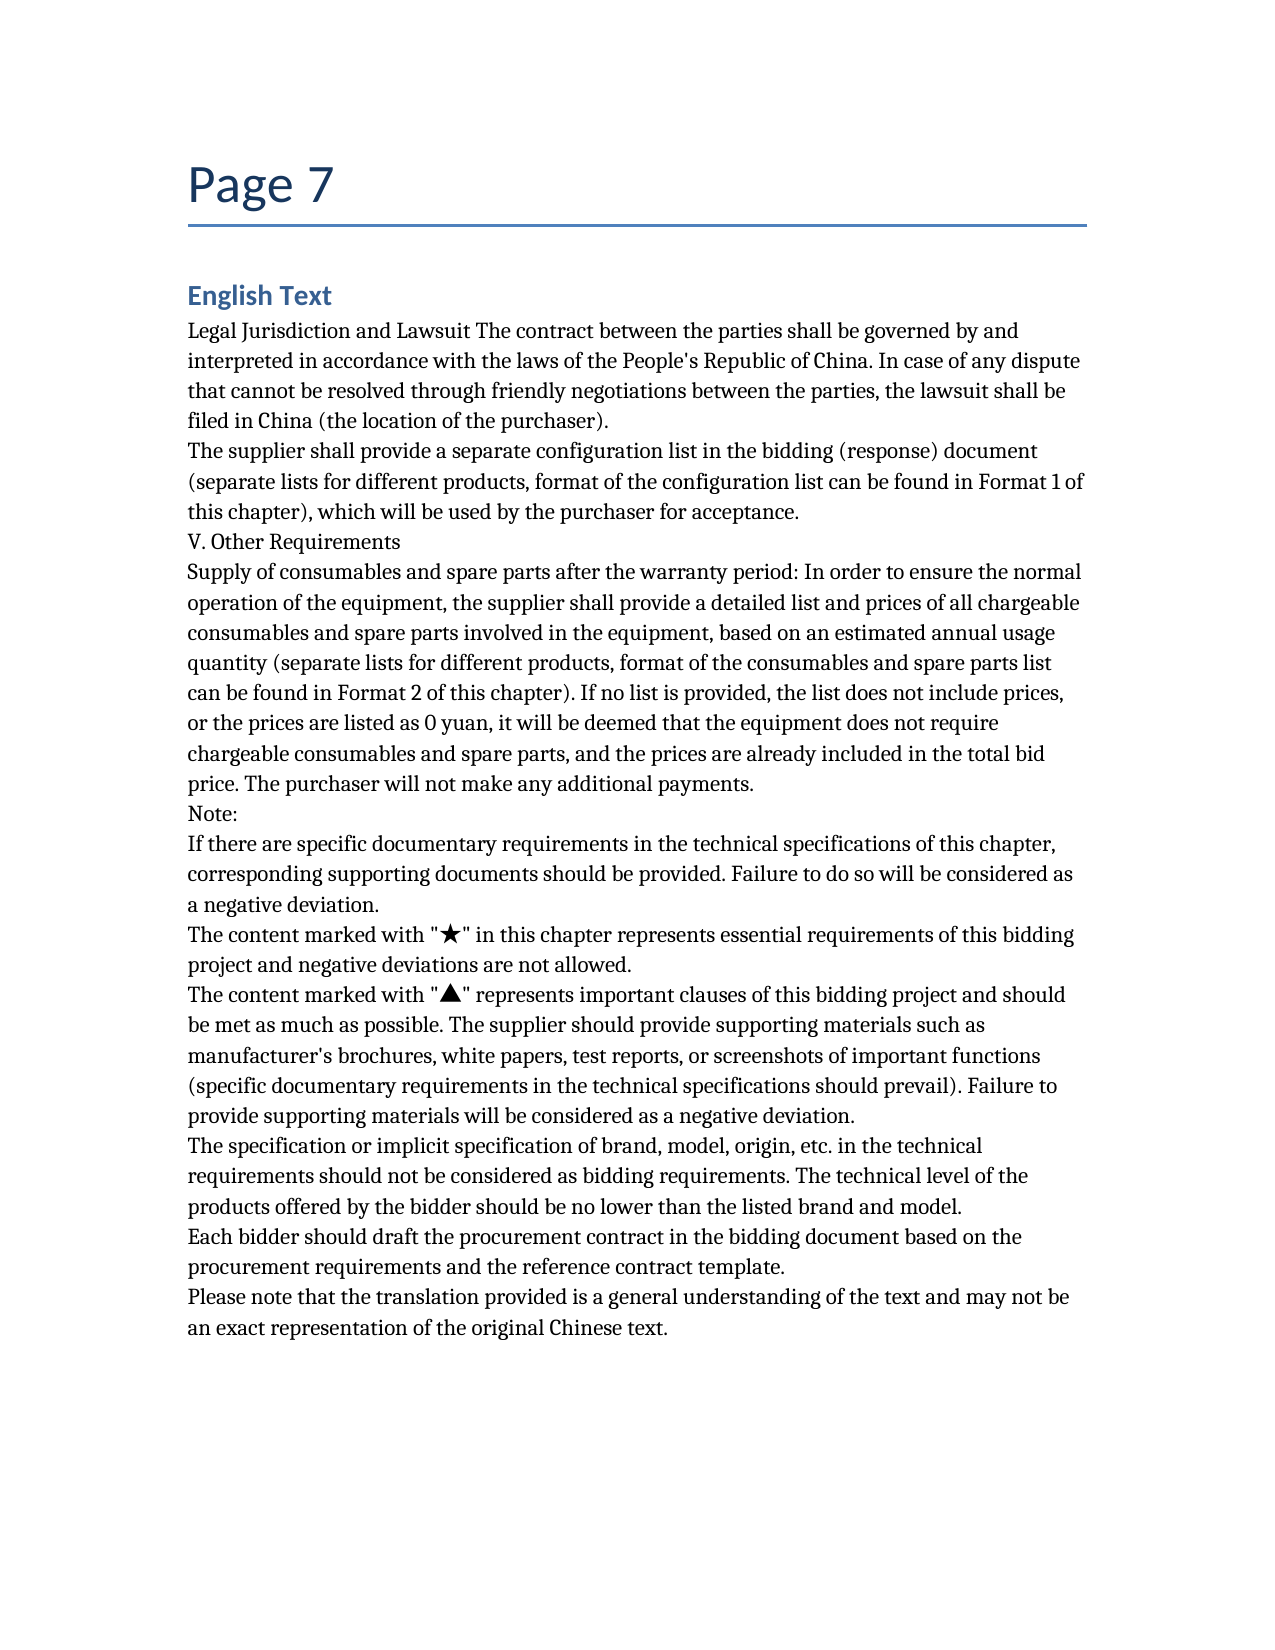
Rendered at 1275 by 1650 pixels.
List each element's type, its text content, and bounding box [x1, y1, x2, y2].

title Page 7 [187, 150, 1087, 227]
subtitle English Text [187, 277, 1087, 312]
text Legal Jurisdiction and Lawsuit The contract between the parties shall be governed by and interpreted in accordance with the laws of the People's Republic of China. In case of any dispute that cannot be resolved through friendly negotiations between the parties, the lawsuit shall be filed in China (the location of the purchaser). The supplier shall provide a separate configuration list in the bidding (response) document (separate lists for different products, format of the configuration list can be found in Format 1 of this chapter), which will be used by the purchaser for acceptance. V. Other Requirements Supply of consumables and spare parts after the warranty period: In order to ensure the normal operation of the equipment, the supplier shall provide a detailed list and prices of all chargeable consumables and spare parts involved in the equipment, based on an estimated annual usage quantity (separate lists for different products, format of the consumables and spare parts list can be found in Format 2 of this chapter). If no list is provided, the list does not include prices, or the prices are listed as 0 yuan, it will be deemed that the equipment does not require chargeable consumables and spare parts, and the prices are already included in the total bid price. The purchaser will not make any additional payments. Note: If there are specific documentary requirements in the technical specifications of this chapter, corresponding supporting documents should be provided. Failure to do so will be considered as a negative deviation. The content marked with "★" in this chapter represents essential requirements of this bidding project and negative deviations are not allowed. The content marked with "▲" represents important clauses of this bidding project and should be met as much as possible. The supplier should provide supporting materials such as manufacturer's brochures, white papers, test reports, or screenshots of important functions (specific documentary requirements in the technical specifications should prevail). Failure to provide supporting materials will be considered as a negative deviation. The specification or implicit specification of brand, model, origin, etc. in the technical requirements should not be considered as bidding requirements. The technical level of the products offered by the bidder should be no lower than the listed brand and model. Each bidder should draft the procurement contract in the bidding document based on the procurement requirements and the reference contract template. Please note that the translation provided is a general understanding of the text and may not be an exact representation of the original Chinese text. [187, 317, 1087, 1341]
